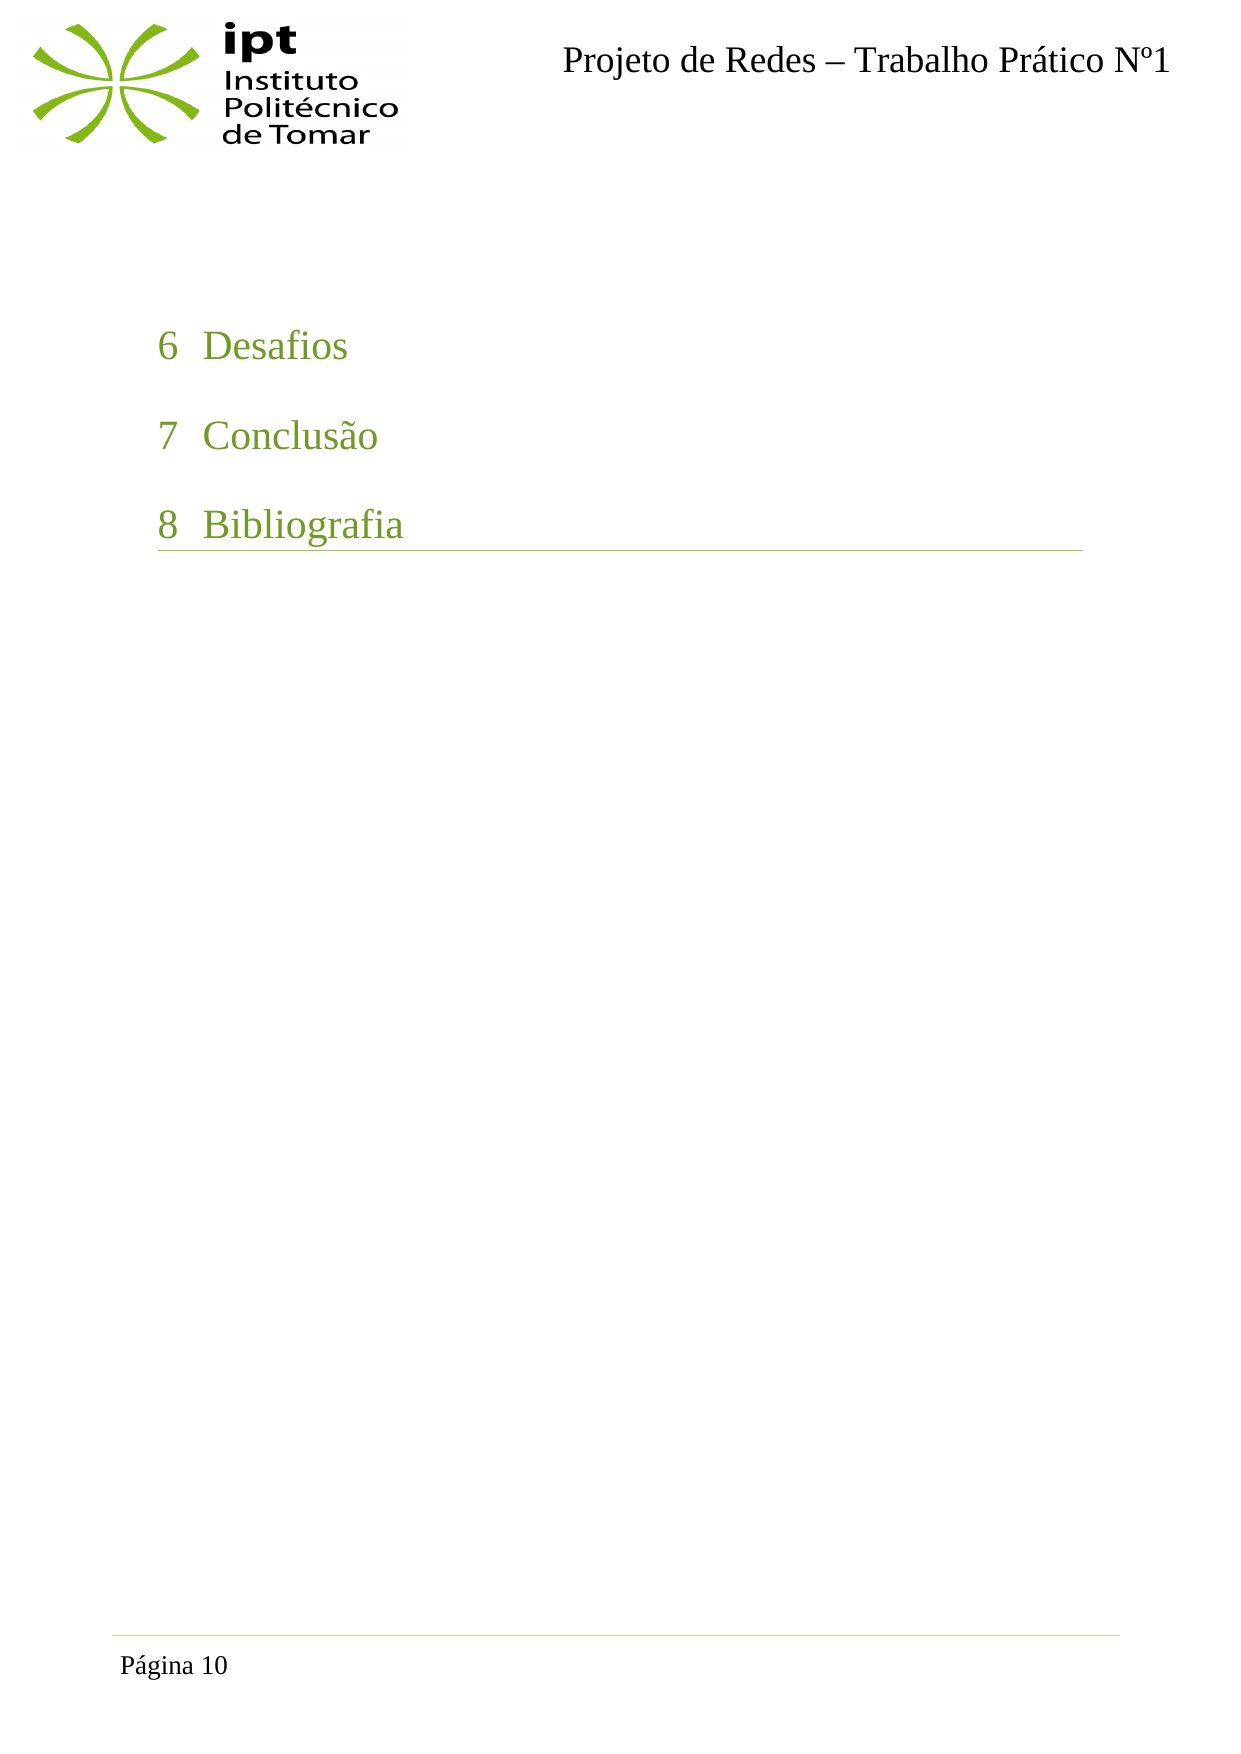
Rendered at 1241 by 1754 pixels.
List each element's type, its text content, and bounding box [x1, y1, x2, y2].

picture [14, 12, 408, 156]
subtitle Conclusão [157, 410, 1083, 458]
subtitle Desafios [157, 321, 1083, 368]
subtitle Bibliografia [157, 500, 1083, 551]
